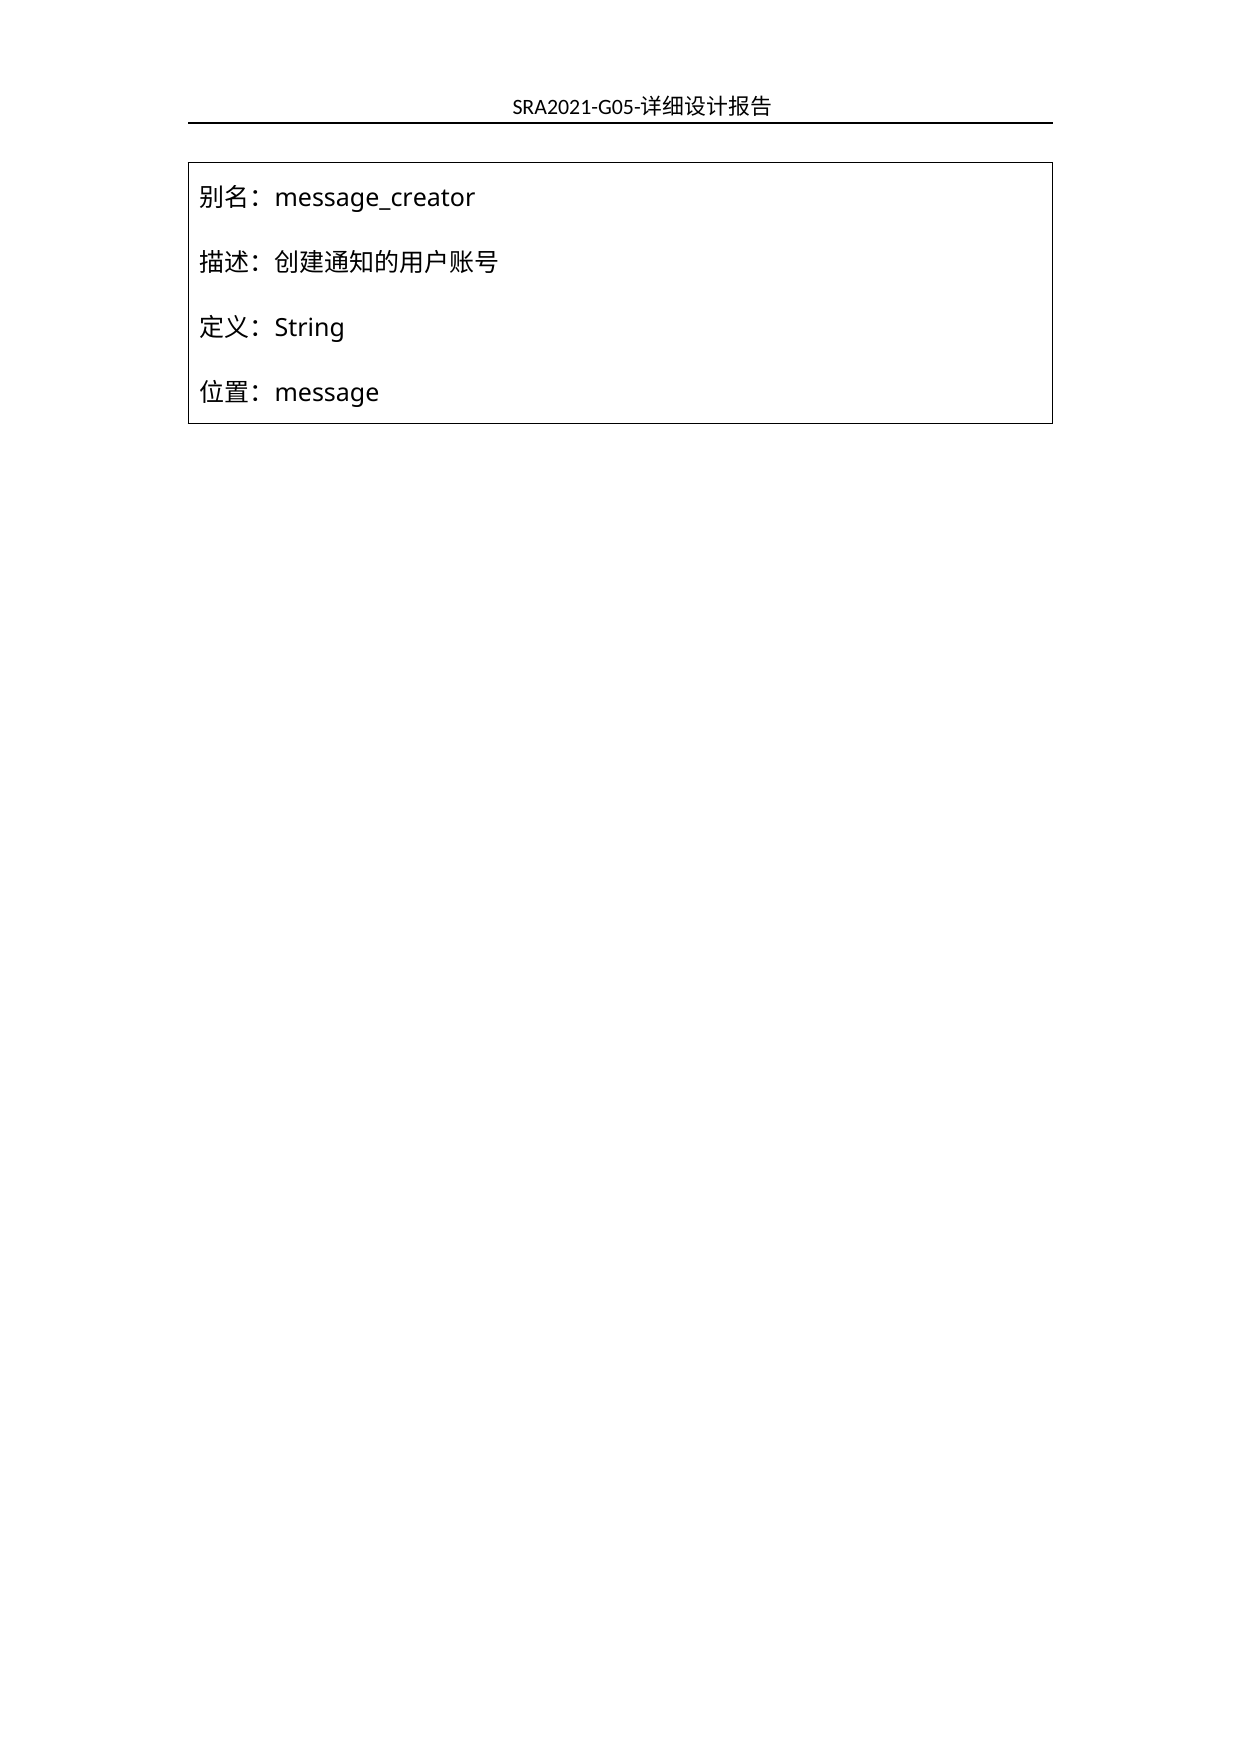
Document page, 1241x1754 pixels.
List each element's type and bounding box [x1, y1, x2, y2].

table_header [189, 163, 1052, 423]
